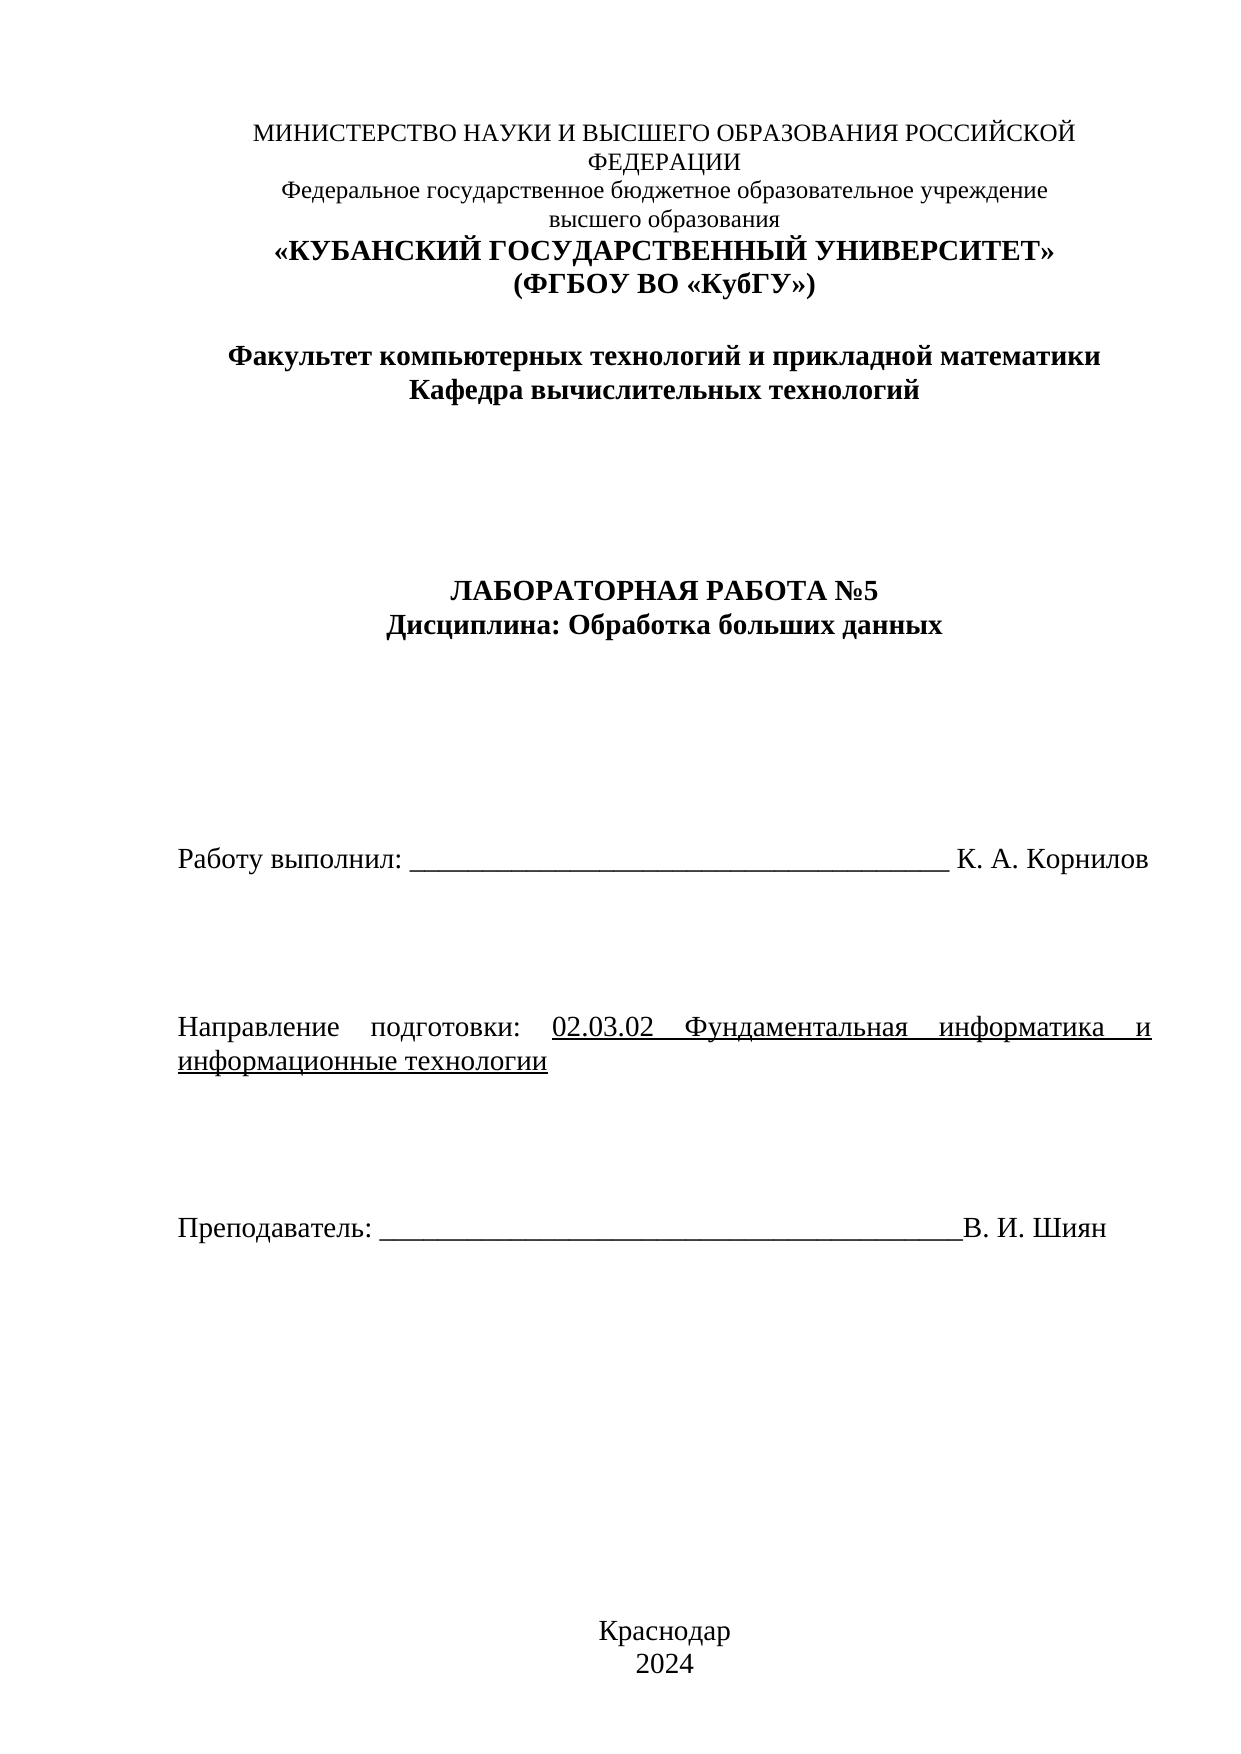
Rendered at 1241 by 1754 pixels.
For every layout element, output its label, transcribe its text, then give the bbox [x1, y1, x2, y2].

text Кафедра вычислительных технологий [177, 372, 1152, 406]
text Факультет компьютерных технологий и прикладной математики [177, 338, 1152, 372]
text Работу выполнил: _____________________________________ К. А. Корнилов [177, 842, 1152, 875]
text ЛАБОРАТОРНАЯ РАБОТА №5 [177, 573, 1152, 607]
text Федеральное государственное бюджетное образовательное учреждение [177, 176, 1152, 204]
text Направление подготовки: 02.03.02 Фундаментальная информатика и информационные технологии [177, 1009, 1152, 1076]
text Министерство науки и высшего образования Российской Федерации [177, 118, 1152, 176]
text Преподаватель: ________________________________________В. И. Шиян [177, 1211, 1152, 1244]
text Дисциплина: Обработка больших данных [177, 607, 1152, 640]
text «КУБАНСКИЙ ГОСУДАРСТВЕННЫЙ УНИВЕРСИТЕТ» [177, 233, 1152, 267]
text (ФГБОУ ВО «КубГУ») [177, 267, 1152, 300]
text высшего образования [177, 204, 1152, 233]
